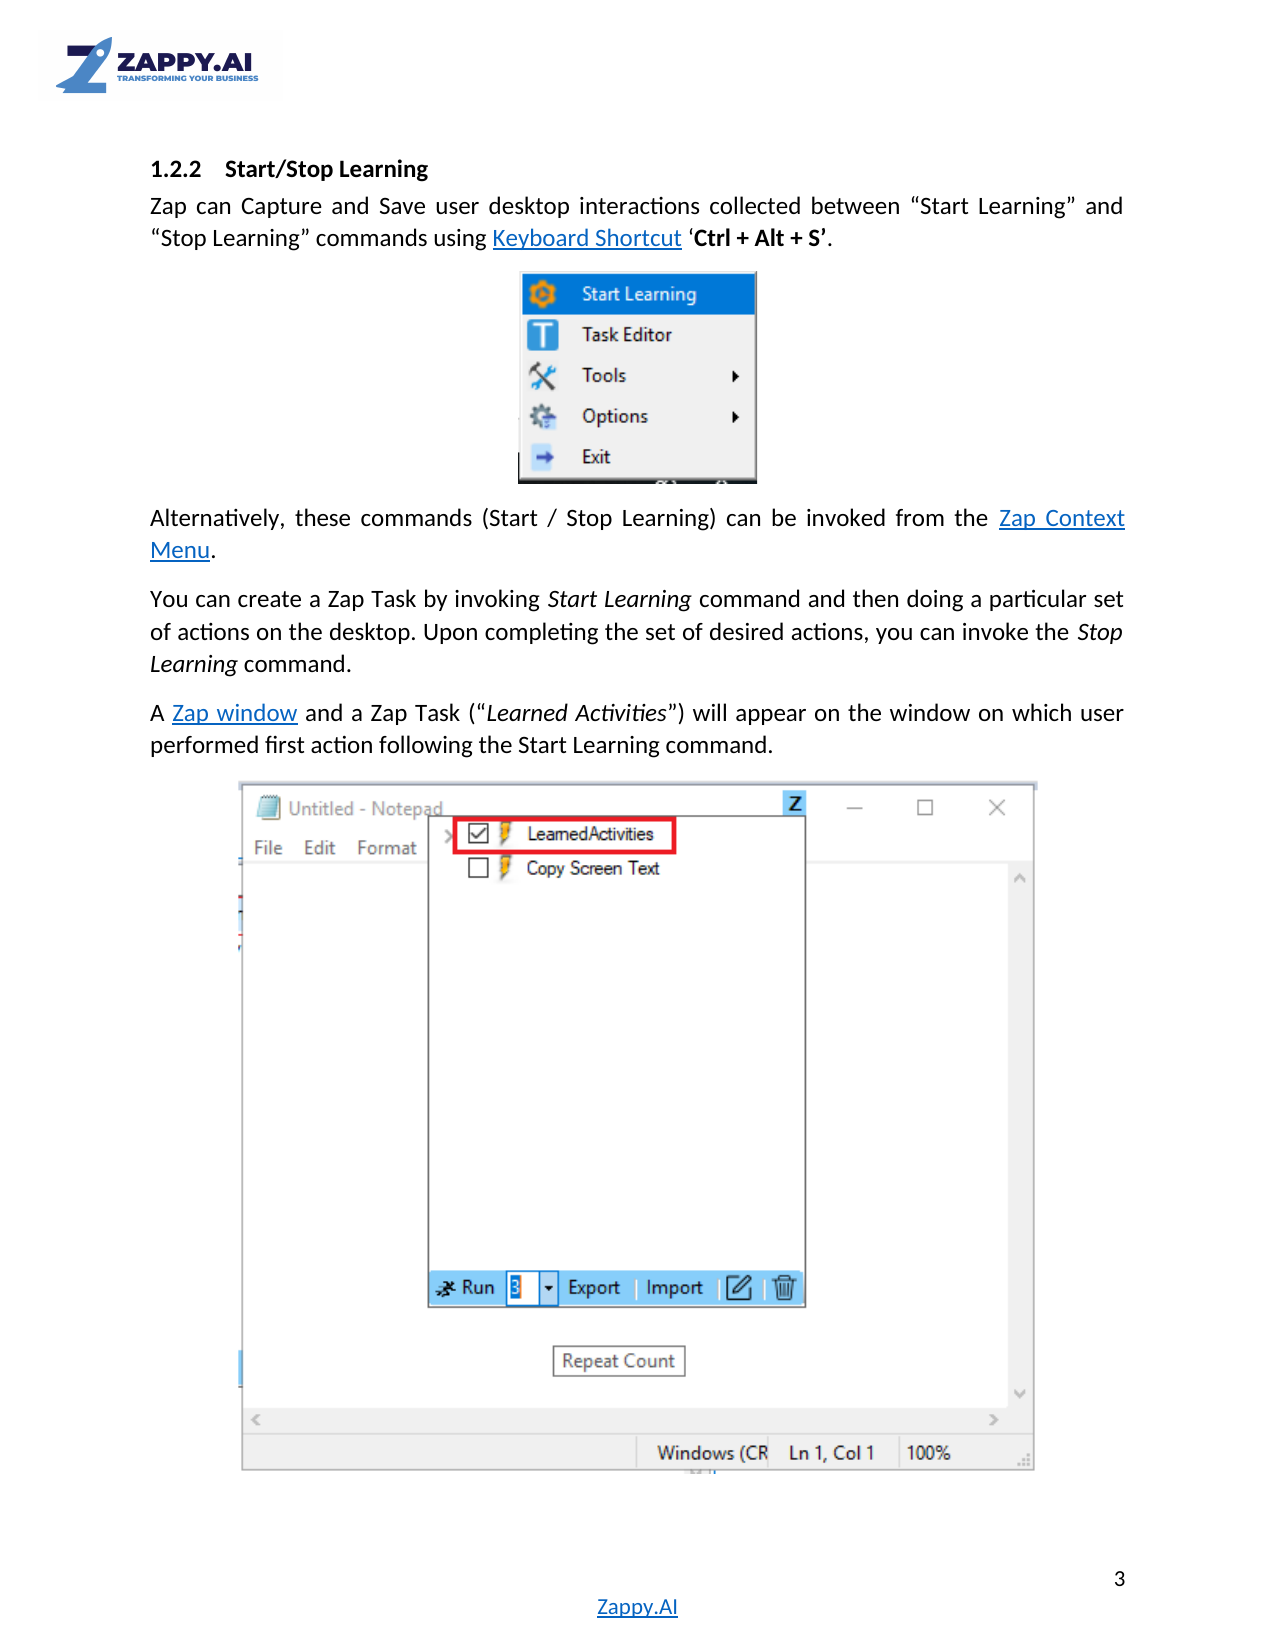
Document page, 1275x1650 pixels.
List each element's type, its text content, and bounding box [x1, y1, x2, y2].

text A Zap window and a Zap Task (“Learned Activities”) will appear on the window on which user performed first action following the Start Learning command. [150, 697, 1125, 760]
subtitle 1.2.2 Start/Stop Learning [150, 153, 1125, 184]
picture [237, 778, 1038, 1474]
picture [518, 271, 758, 484]
text Alternatively, these commands (Start / Stop Learning) can be invoked from the Zap Context Menu. [150, 502, 1125, 565]
text Zap can Capture and Save user desktop interactions collected between “Start Learning” and “Stop Learning” commands using Keyboard Shortcut ‘Ctrl + Alt + S’. [150, 190, 1125, 253]
text You can create a Zap Task by invoking Start Learning command and then doing a particular set of actions on the desktop. Upon completing the set of desired actions, you can invoke the Stop Learning command. [150, 583, 1125, 678]
picture [37, 30, 283, 101]
